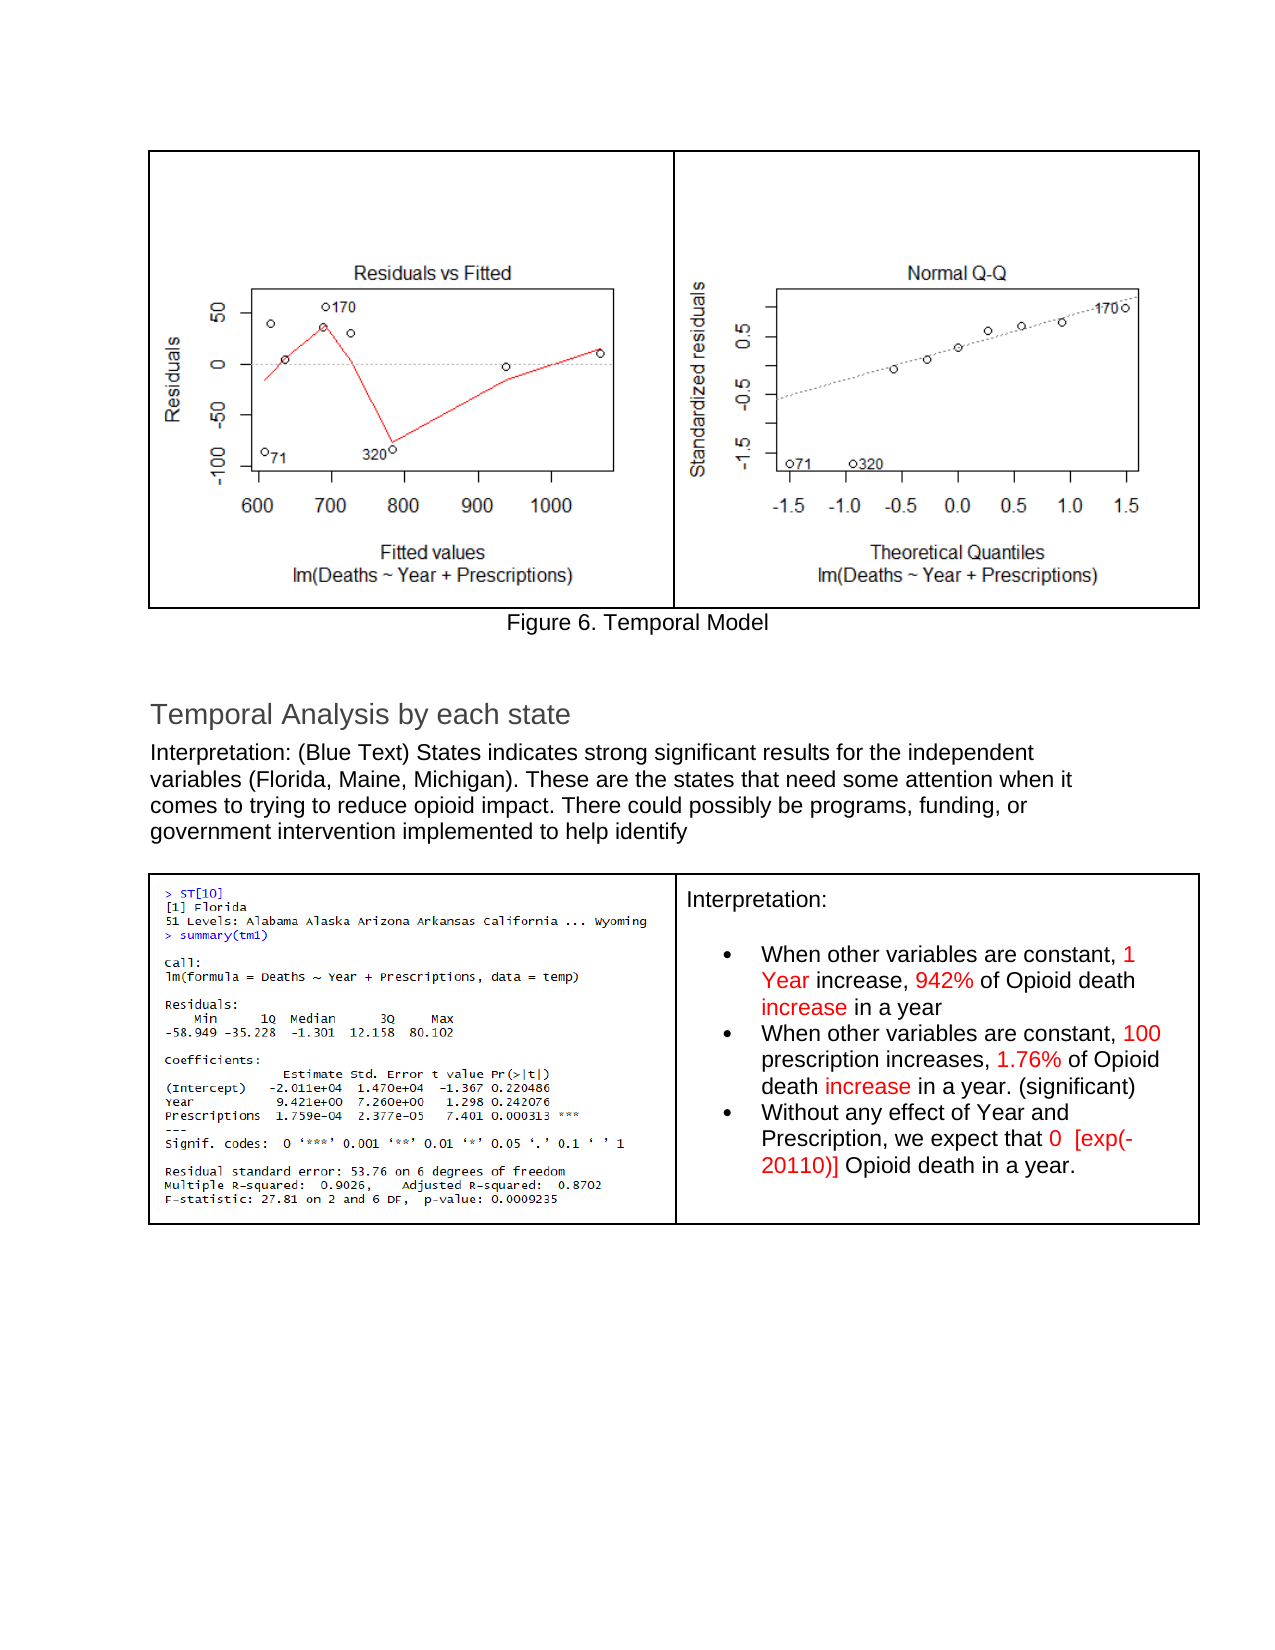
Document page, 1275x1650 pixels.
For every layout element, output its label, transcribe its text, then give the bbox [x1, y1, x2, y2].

table_cell [150, 152, 673, 607]
table_header Interpretation: When other variables are constant, 1 Year increase, 942% of Opioid death increase in a year When other variables are constant, 100 prescription increases, 1.76% of Opioid death increase in a year. (significant) Without any effect of Year and Prescription, we expect that 0 [exp(-20110)] Opioid death in a year. [677, 875, 1198, 1223]
text Temporal Analysis by each state [150, 697, 1125, 731]
text Figure 6. Temporal Model [150, 609, 1125, 635]
picture [683, 195, 1187, 588]
text Interpretation: (Blue Text) States indicates strong significant results for the independent variables (Florida, Maine, Michigan). These are the states that need some attention when it comes to trying to reduce opioid impact. There could possibly be programs, funding, or government intervention implemented to help identify [150, 739, 1125, 844]
picture [158, 195, 662, 588]
picture [158, 885, 662, 1213]
table_header [150, 875, 675, 1223]
table_cell [675, 152, 1198, 607]
